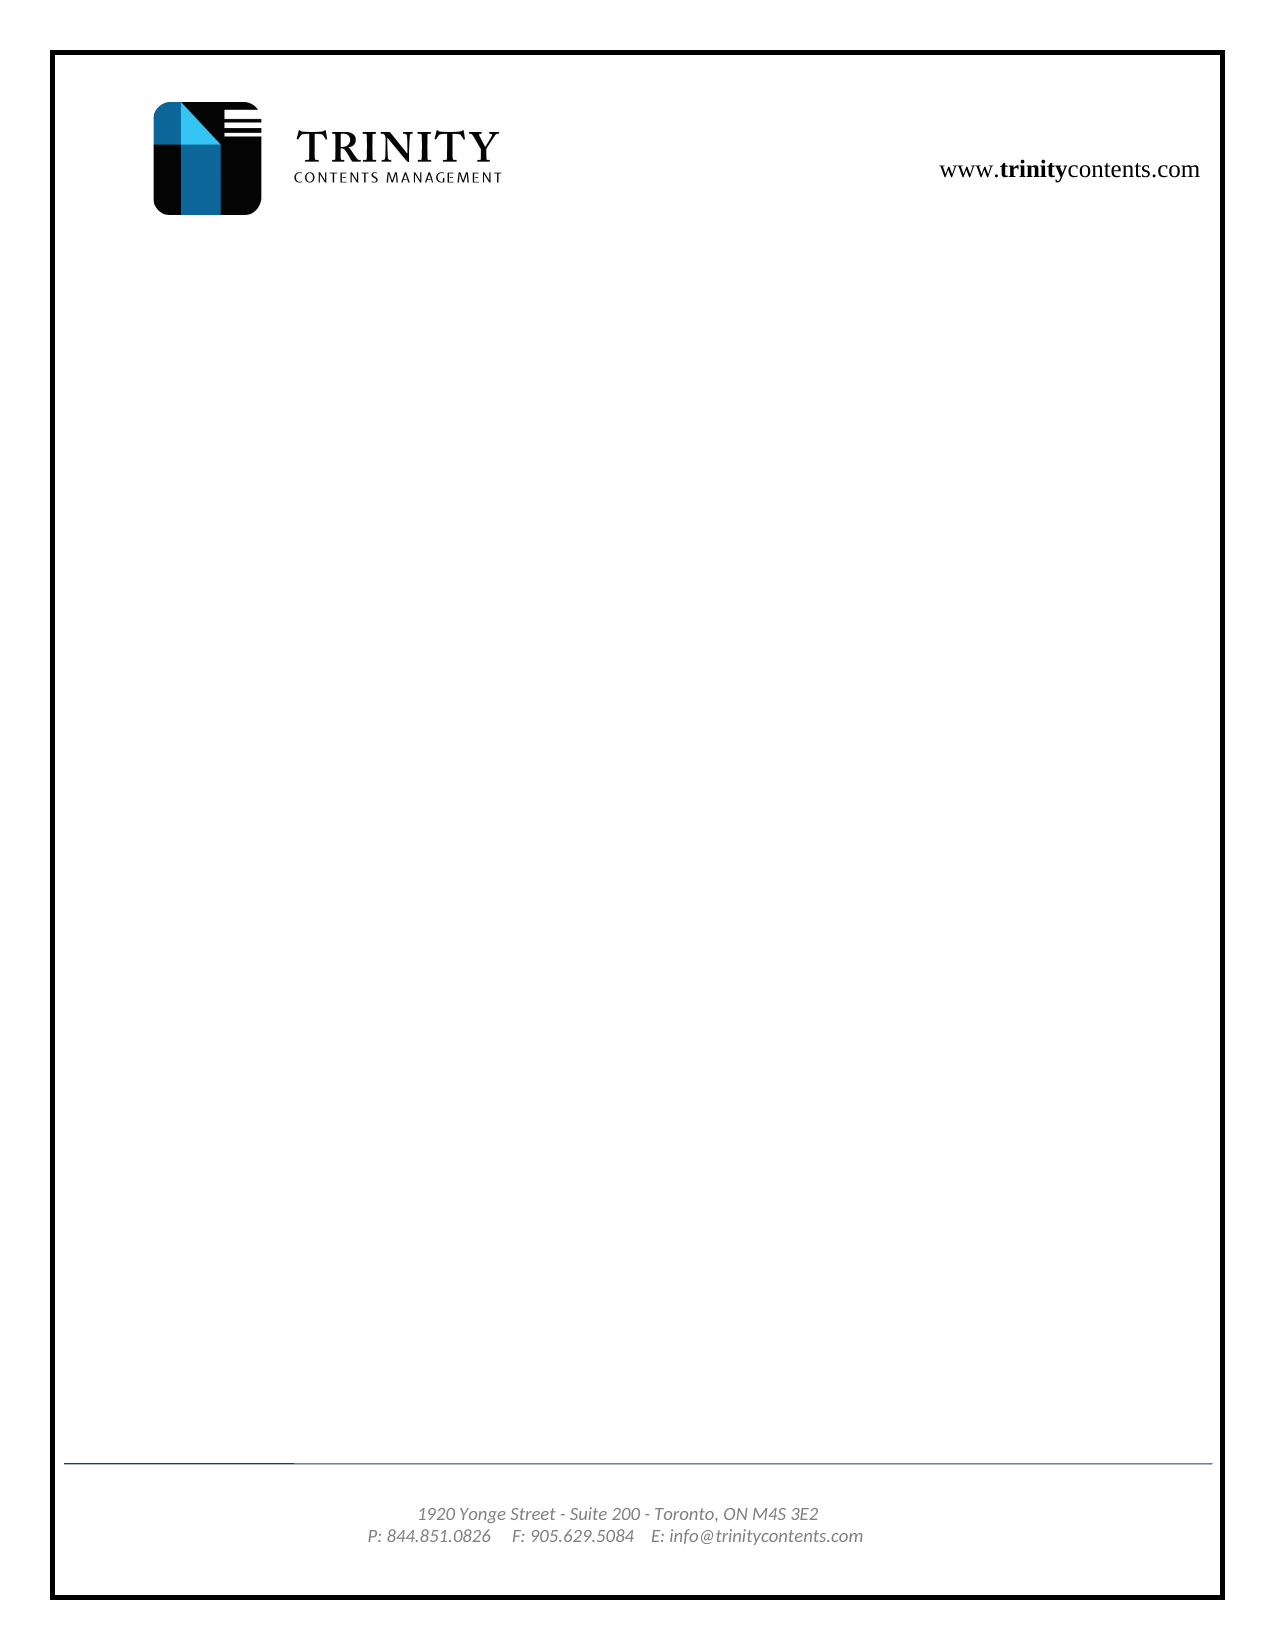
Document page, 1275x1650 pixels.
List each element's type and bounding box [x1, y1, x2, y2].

picture [153, 102, 503, 215]
